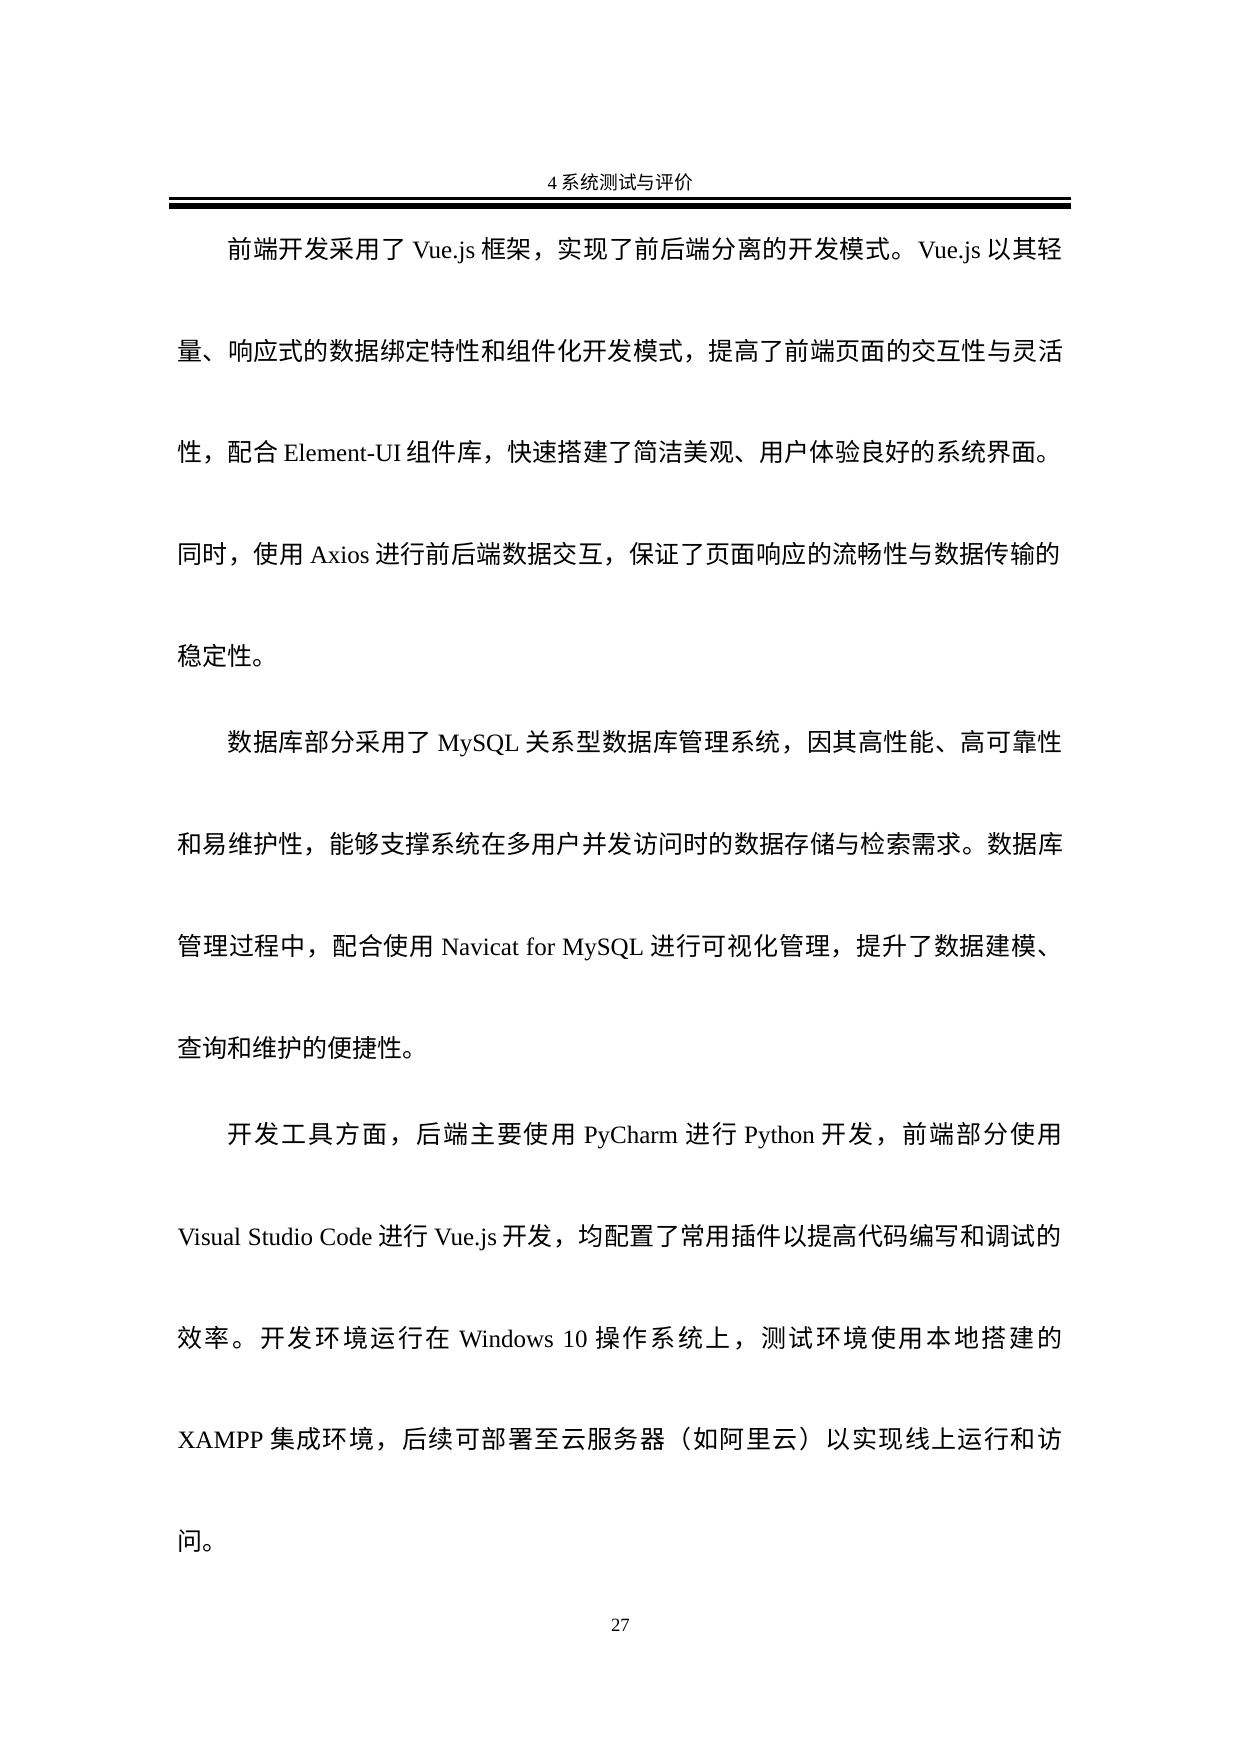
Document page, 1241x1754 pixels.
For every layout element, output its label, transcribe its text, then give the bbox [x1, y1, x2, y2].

text 数据库部分采用了MySQL关系型数据库管理系统，因其高性能、高可靠性和易维护性，能够支撑系统在多用户并发访问时的数据存储与检索需求。数据库管理过程中，配合使用Navicat for MySQL进行可视化管理，提升了数据建模、查询和维护的便捷性。 [177, 707, 1063, 1080]
text 前端开发采用了Vue.js框架，实现了前后端分离的开发模式。Vue.js以其轻量、响应式的数据绑定特性和组件化开发模式，提高了前端页面的交互性与灵活性，配合Element-UI组件库，快速搭建了简洁美观、用户体验良好的系统界面。同时，使用Axios进行前后端数据交互，保证了页面响应的流畅性与数据传输的稳定性。 [177, 213, 1063, 689]
text 开发工具方面，后端主要使用PyCharm进行Python开发，前端部分使用Visual Studio Code进行Vue.js开发，均配置了常用插件以提高代码编写和调试的效率。开发环境运行在Windows 10操作系统上，测试环境使用本地搭建的XAMPP集成环境，后续可部署至云服务器（如阿里云）以实现线上运行和访问。 [177, 1098, 1063, 1574]
